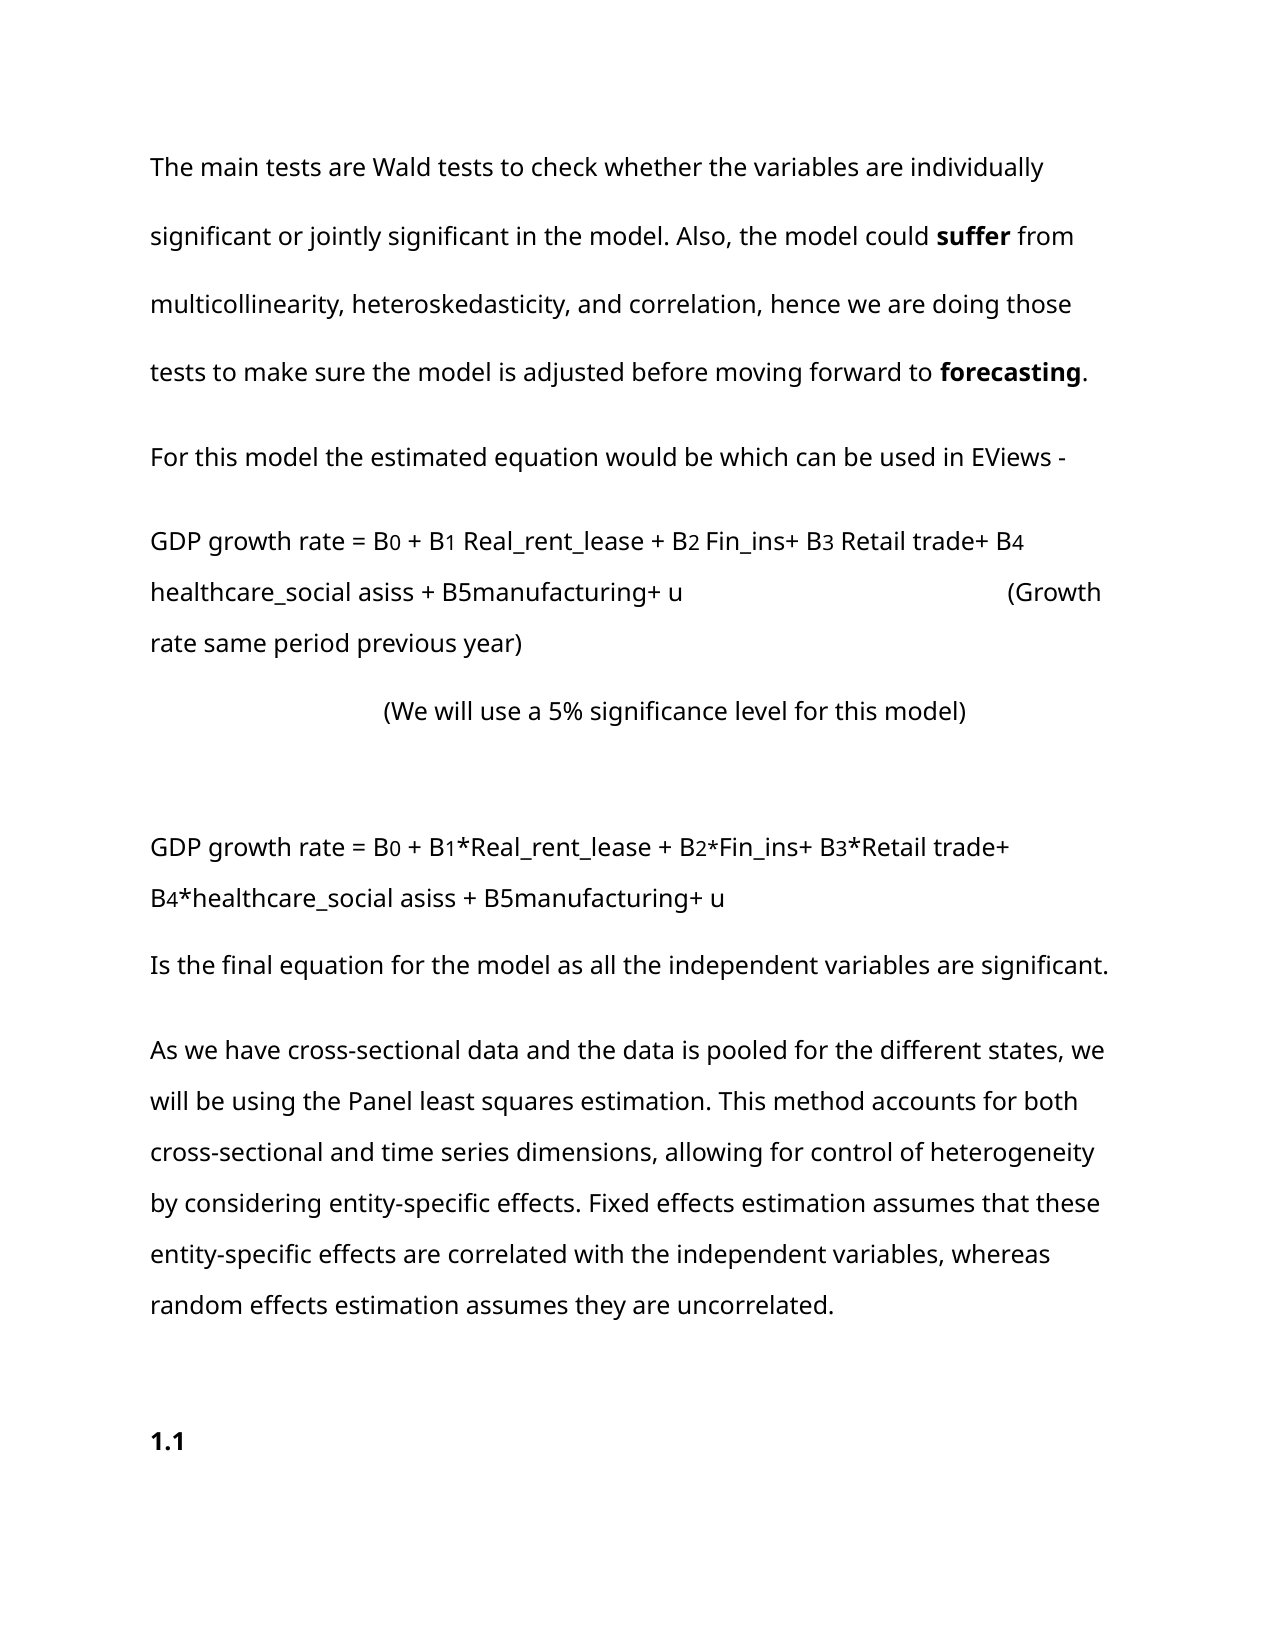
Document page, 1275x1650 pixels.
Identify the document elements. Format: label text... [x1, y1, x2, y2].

text The main tests are Wald tests to check whether the variables are individually significant or jointly significant in the model. Also, the model could suffer from multicollinearity, heteroskedasticity, and correlation, hence we are doing those tests to make sure the model is adjusted before moving forward to forecasting. [150, 150, 1125, 388]
text 1.1 [150, 1423, 1125, 1457]
text (We will use a 5% significance level for this model) [150, 694, 1125, 728]
text For this model the estimated equation would be which can be used in EViews - [150, 439, 1125, 473]
text Is the final equation for the model as all the independent variables are significant. [150, 948, 1125, 982]
text GDP growth rate = B0 + B1 Real_rent_lease + B2 Fin_ins+ B3 Retail trade+ B4 healthcare_social asiss + B5manufacturing+ u (Growth rate same period previous year) [150, 524, 1125, 660]
text GDP growth rate = B0 + B1*Real_rent_lease + B2*Fin_ins+ B3*Retail trade+ B4*healthcare_social asiss + B5manufacturing+ u [150, 829, 1125, 914]
text As we have cross-sectional data and the data is pooled for the different states, we will be using the Panel least squares estimation. This method accounts for both cross-sectional and time series dimensions, allowing for control of heterogeneity by considering entity-specific effects. Fixed effects estimation assumes that these entity-specific effects are correlated with the independent variables, whereas random effects estimation assumes they are uncorrelated. [150, 1033, 1125, 1322]
